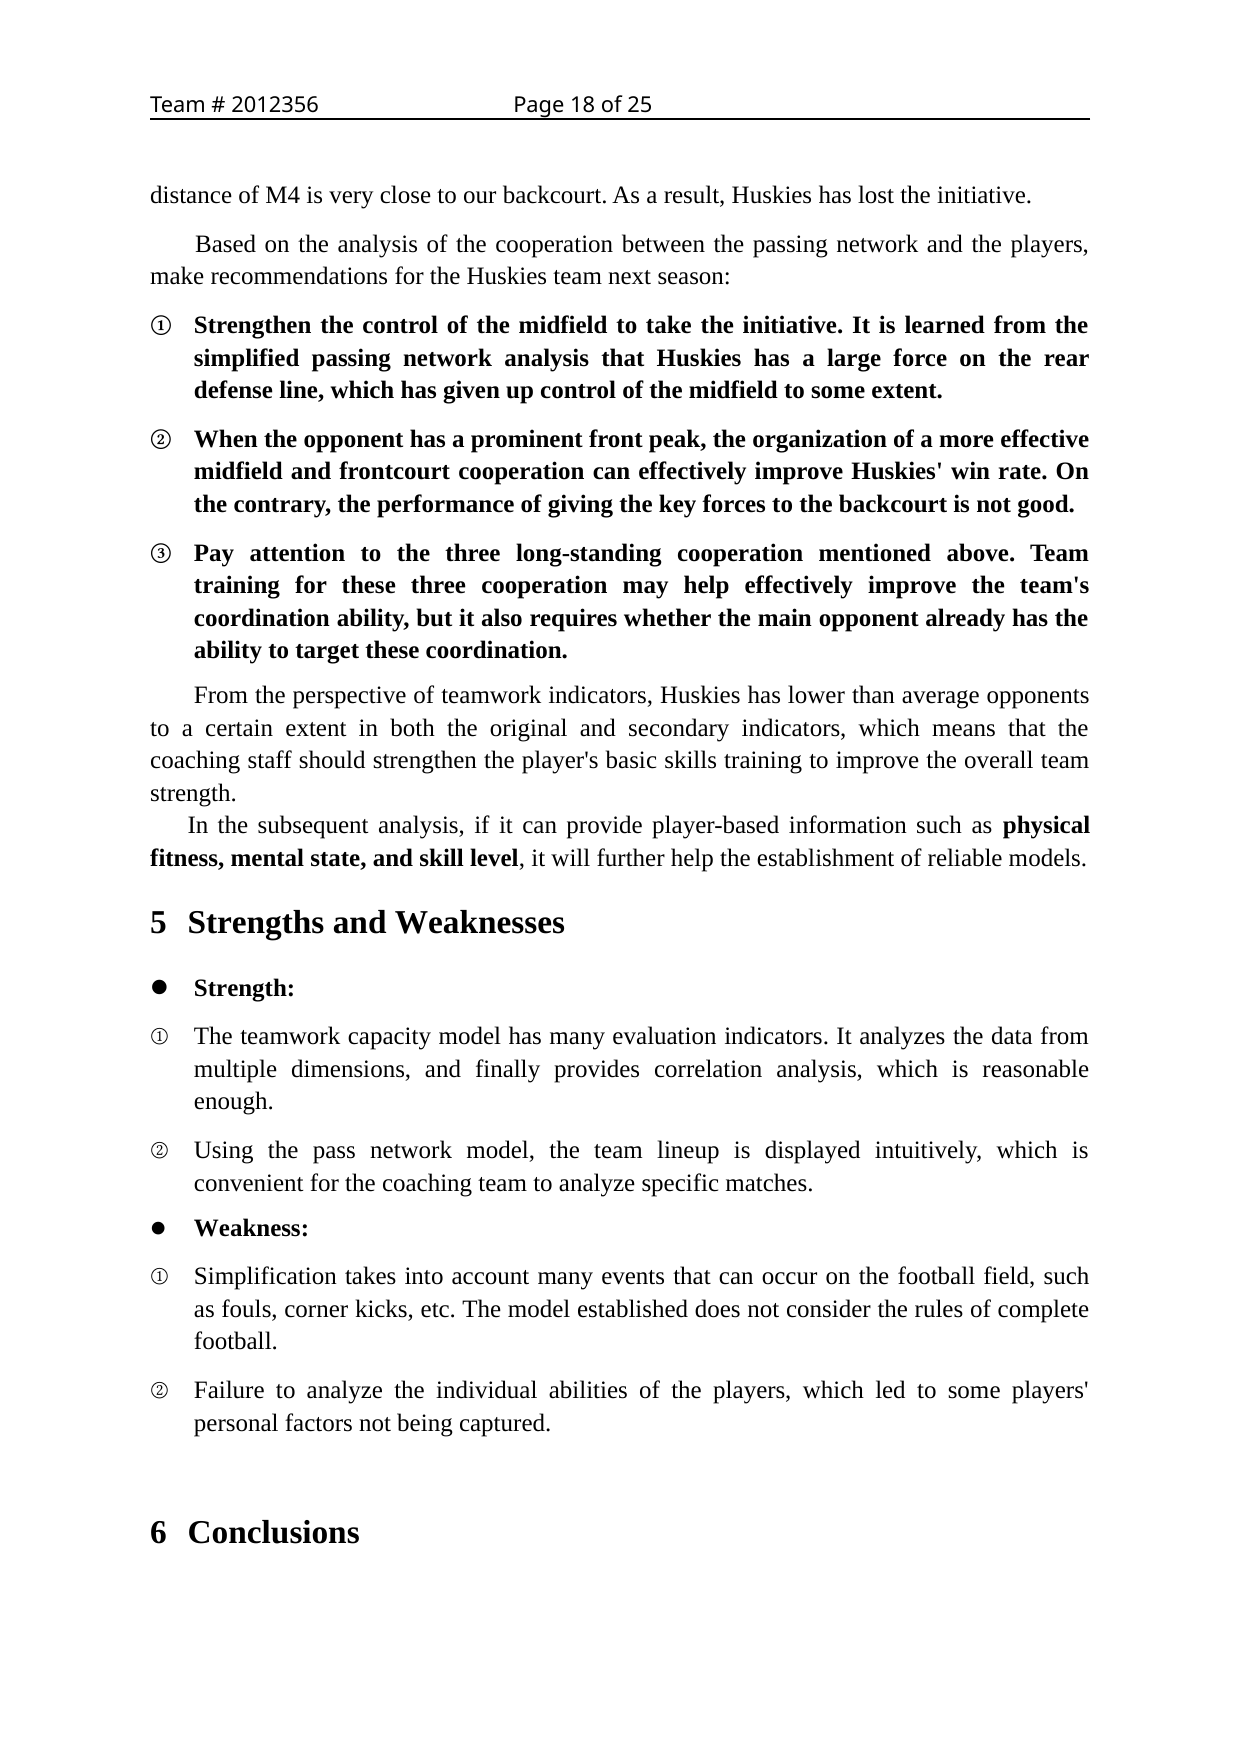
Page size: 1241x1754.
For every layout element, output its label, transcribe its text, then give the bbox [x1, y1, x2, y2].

text In the subsequent analysis, if it can provide player-based information such as physical fitness, mental state, and skill level, it will further help the establishment of reliable models. [150, 808, 1090, 873]
list Strengthen the control of the midfield to take the initiative. It is learned from the simplified passing network analysis that Huskies has a large force on the rear defense line, which has given up control of the midfield to some extent. [150, 308, 1090, 406]
text Based on the analysis of the cooperation between the passing network and the players, make recommendations for the Huskies team next season: [150, 227, 1090, 292]
list Using the pass network model, the team lineup is displayed intuitively, which is convenient for the coaching team to analyze specific matches. [150, 1133, 1090, 1198]
list Pay attention to the three long-standing cooperation mentioned above. Team training for these three cooperation may help effectively improve the team's coordination ability, but it also requires whether the main opponent already has the ability to target these coordination. [150, 536, 1090, 666]
list Weakness: [150, 1211, 1090, 1243]
text distance of M4 is very close to our backcourt. As a result, Huskies has lost the initiative. [150, 178, 1090, 211]
list Strengths and Weaknesses [150, 889, 1090, 954]
list When the opponent has a prominent front peak, the organization of a more effective midfield and frontcourt cooperation can effectively improve Huskies' win rate. On the contrary, the performance of giving the key forces to the backcourt is not good. [150, 422, 1090, 519]
list Strength: [150, 971, 1090, 1003]
text From the perspective of teamwork indicators, Huskies has lower than average opponents to a certain extent in both the original and secondary indicators, which means that the coaching staff should strengthen the player's basic skills training to improve the overall team strength. [150, 678, 1090, 808]
list Simplification takes into account many events that can occur on the football field, such as fouls, corner kicks, etc. The model established does not consider the rules of complete football. [150, 1259, 1090, 1357]
list The teamwork capacity model has many evaluation indicators. It analyzes the data from multiple dimensions, and finally provides correlation analysis, which is reasonable enough. [150, 1019, 1090, 1117]
list Failure to analyze the individual abilities of the players, which led to some players' personal factors not being captured. [150, 1373, 1090, 1438]
list Conclusions [150, 1499, 1090, 1564]
